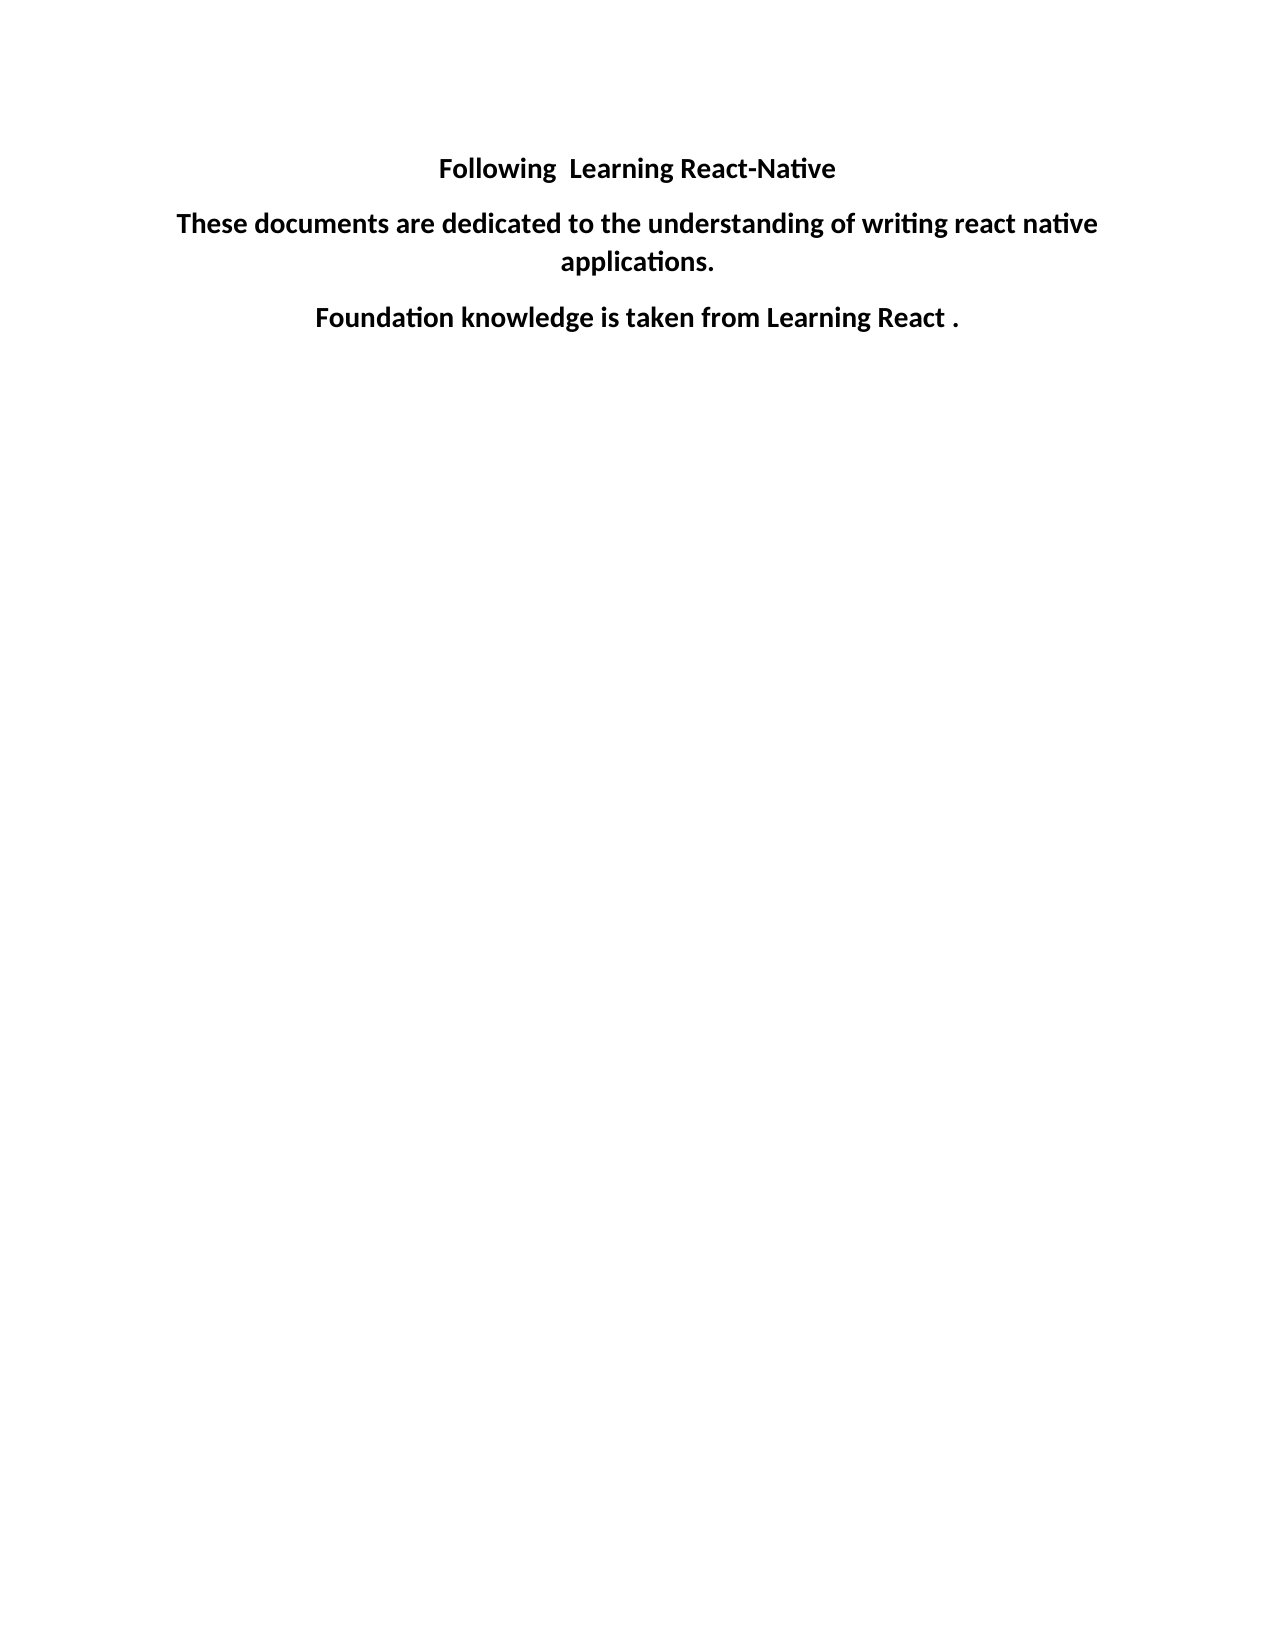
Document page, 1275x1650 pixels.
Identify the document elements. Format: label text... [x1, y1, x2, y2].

text Following Learning React-Native [150, 150, 1125, 186]
text These documents are dedicated to the understanding of writing react native applications. [150, 205, 1125, 279]
text Foundation knowledge is taken from Learning React . [150, 299, 1125, 334]
